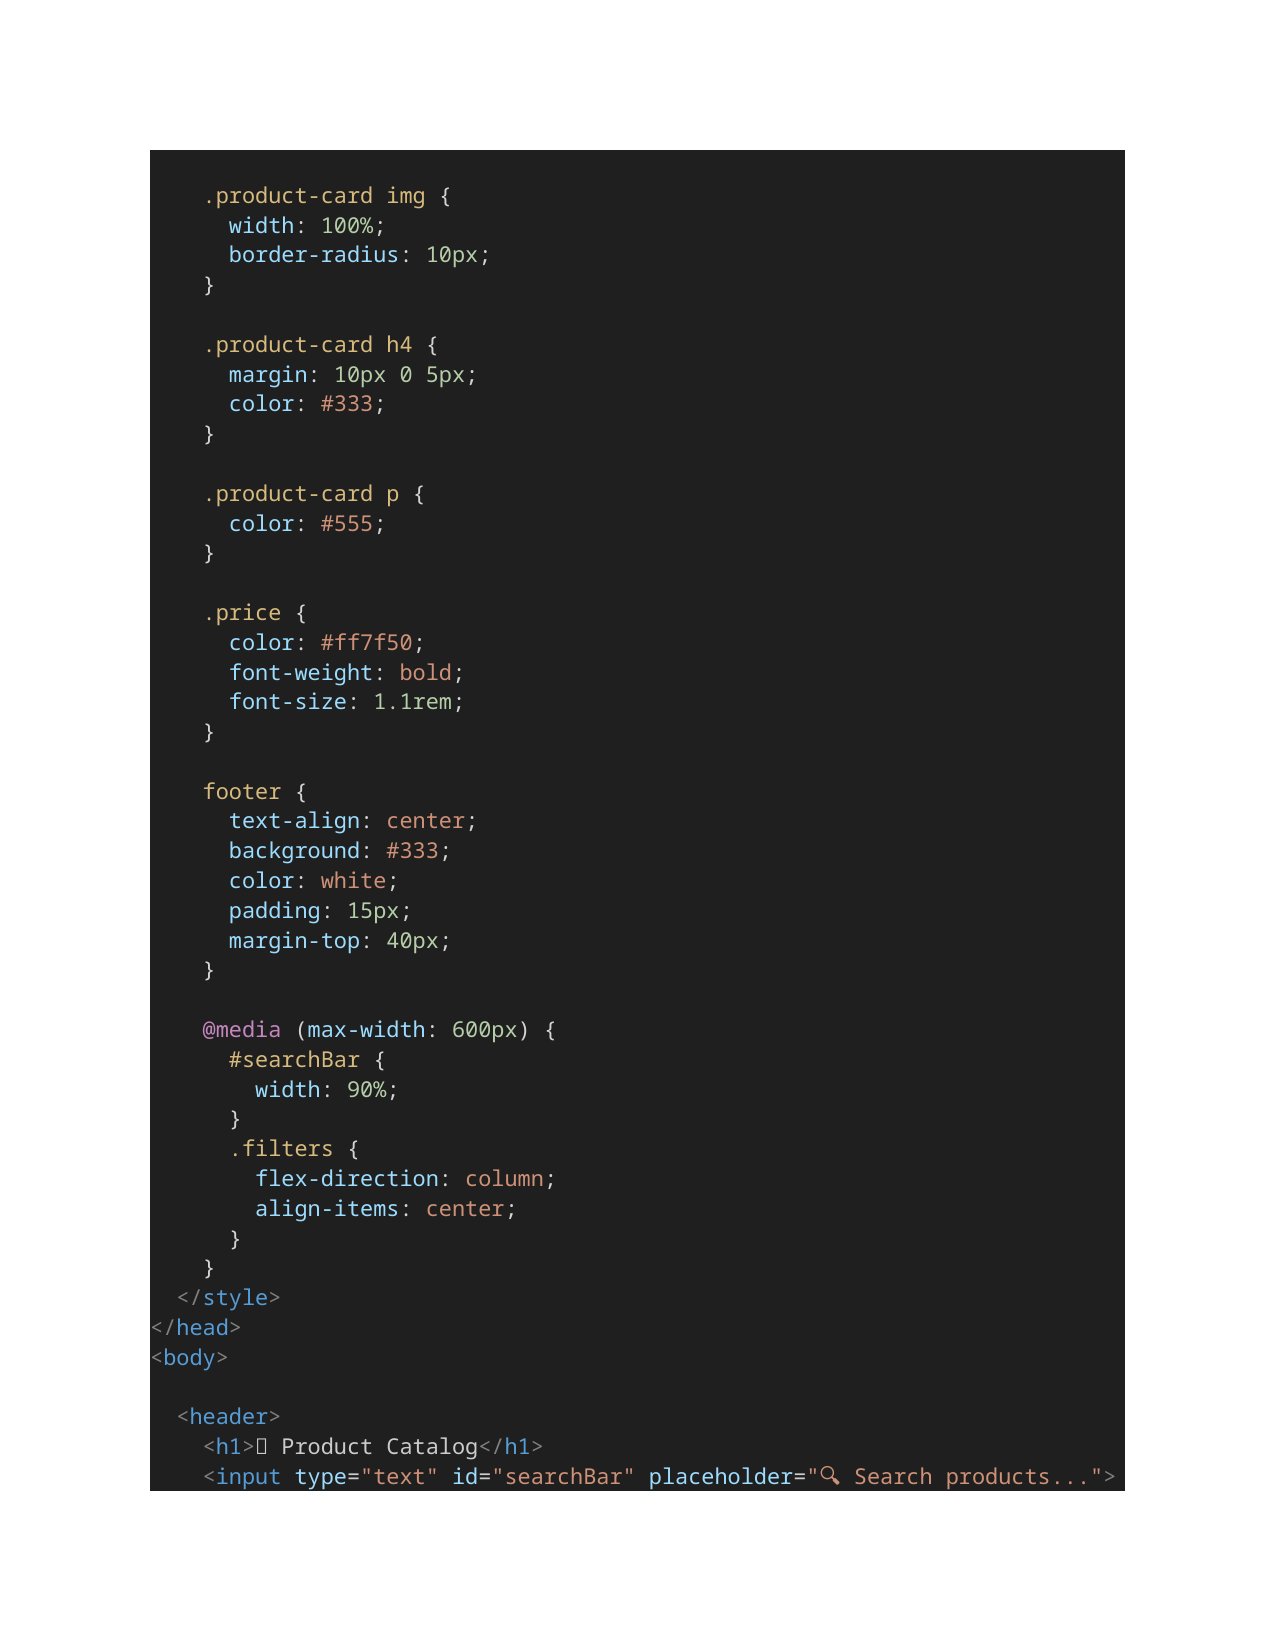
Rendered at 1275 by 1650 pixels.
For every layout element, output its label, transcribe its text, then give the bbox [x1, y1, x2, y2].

text .filters { [150, 1133, 1125, 1163]
text .product-card img { [150, 180, 1125, 209]
text </style> [150, 1282, 1125, 1312]
text } [150, 1103, 1125, 1133]
text color: #ff7f50; [150, 627, 1125, 656]
text <header> [150, 1401, 1125, 1431]
text } [150, 269, 1125, 299]
text #searchBar { [150, 1044, 1125, 1073]
text background: #333; [150, 835, 1125, 865]
text .product-card h4 { [150, 329, 1125, 358]
text } [150, 418, 1125, 448]
text width: 90%; [150, 1073, 1125, 1103]
text <input type="text" id="searchBar" placeholder="🔍 Search products..."> [150, 1461, 1125, 1491]
text width: 100%; [150, 209, 1125, 239]
text flex-direction: column; [150, 1163, 1125, 1193]
text @media (max-width: 600px) { [150, 1014, 1125, 1044]
text color: #333; [150, 388, 1125, 418]
text <h1>🛒 Product Catalog</h1> [150, 1431, 1125, 1461]
text align-items: center; [150, 1193, 1125, 1222]
text </head> [150, 1312, 1125, 1342]
text margin: 10px 0 5px; [150, 358, 1125, 388]
text color: white; [150, 865, 1125, 895]
text border-radius: 10px; [150, 239, 1125, 269]
text <body> [150, 1342, 1125, 1371]
text } [150, 1252, 1125, 1282]
text } [150, 954, 1125, 984]
text font-weight: bold; [150, 656, 1125, 686]
text footer { [150, 776, 1125, 805]
text } [150, 1222, 1125, 1252]
text .price { [150, 597, 1125, 627]
text margin-top: 40px; [150, 924, 1125, 954]
text color: #555; [150, 507, 1125, 537]
text .product-card p { [150, 478, 1125, 507]
text } [150, 537, 1125, 567]
text } [150, 716, 1125, 746]
text font-size: 1.1rem; [150, 686, 1125, 716]
text text-align: center; [150, 805, 1125, 835]
text padding: 15px; [150, 895, 1125, 924]
